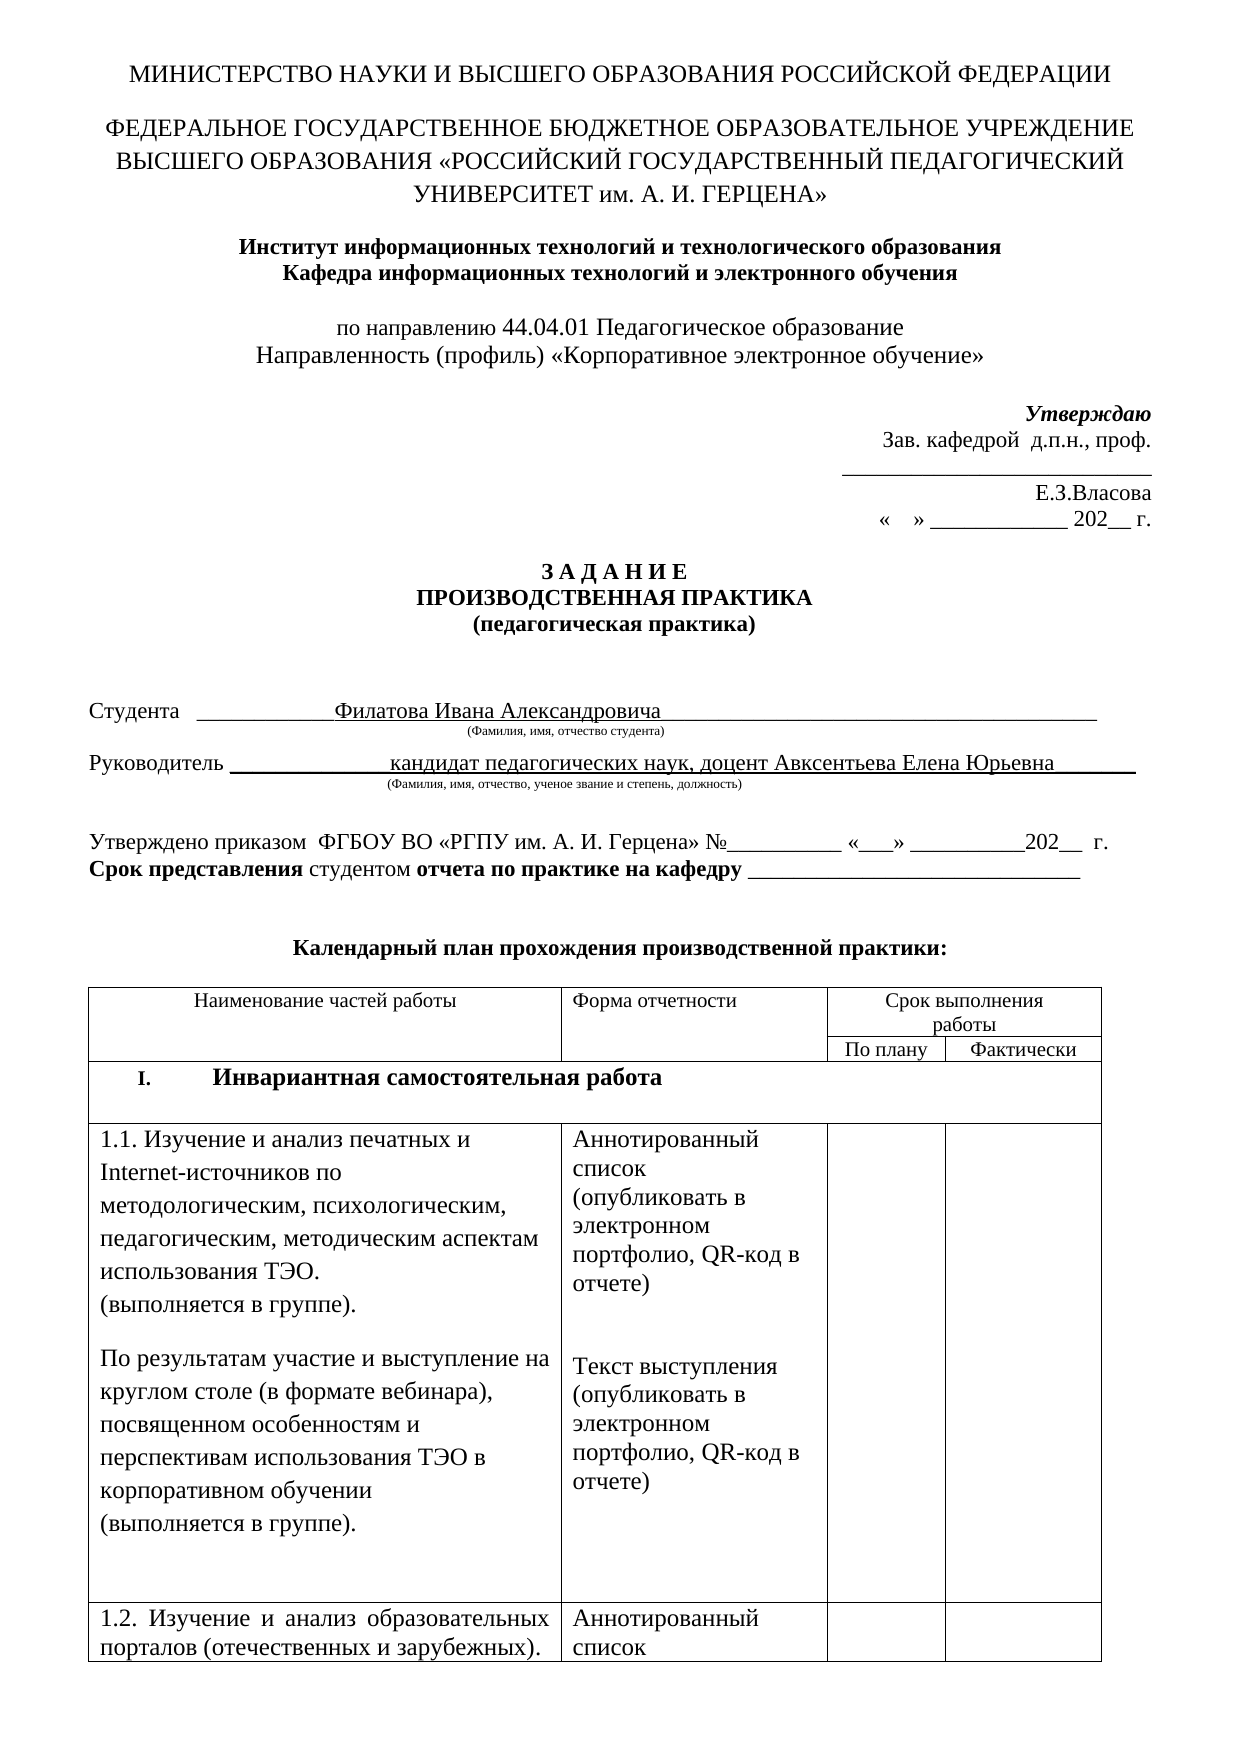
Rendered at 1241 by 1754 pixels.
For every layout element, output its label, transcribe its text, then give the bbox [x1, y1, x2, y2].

text (педагогическая практика) [32, 610, 1152, 637]
text Е.З.Власова [32, 479, 1152, 505]
text Зав. кафедрой д.п.н., проф. [32, 426, 1152, 452]
text Календарный план прохождения производственной практики: [89, 934, 1152, 960]
text (Фамилия, имя, отчество студента) [389, 723, 1152, 749]
text (Фамилия, имя, отчество, ученое звание и степень, должность) [89, 776, 1152, 802]
table_cell [828, 1603, 945, 1661]
text Институт информационных технологий и технологического образования [89, 233, 1152, 259]
table_cell [946, 1603, 1101, 1661]
text Срок представления студентом отчета по практике на кафедру _____________________________ [89, 855, 1152, 881]
table_cell Фактически [946, 1037, 1101, 1061]
text МИНИСТЕРСТВО НАУКИ И ВЫСШЕГО ОБРАЗОВАНИЯ РОССИЙСКОЙ ФЕДЕРАЦИИ [89, 59, 1152, 88]
table_cell [828, 1124, 945, 1602]
text по направлению 44.04.01 Педагогическое образование [89, 312, 1152, 341]
text ___________________________ [32, 452, 1152, 479]
table_cell [946, 1124, 1101, 1602]
text Руководитель ______________кандидат педагогических наук, доцент Авксентьева Елена Юрьевна_______ [89, 749, 1152, 776]
table_cell Инвариантная самостоятельная работа [89, 1062, 1101, 1123]
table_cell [89, 1603, 561, 1661]
table_cell По плану [828, 1037, 945, 1061]
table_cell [562, 1603, 827, 1661]
table_header Срок выполнения работы [828, 988, 1101, 1036]
text Кафедра информационных технологий и электронного обучения [89, 259, 1152, 286]
text « » ____________ 202__ г. [32, 505, 1152, 531]
text Студента ____________Филатова Ивана Александровича______________________________________ [89, 697, 1152, 723]
text Утверждаю [32, 399, 1152, 426]
table_cell 1.1. Изучение и анализ печатных и Internet-источников по методологическим, психологическим, педагогическим, методическим аспектам использования ТЭО. (выполняется в группе). По результатам участие и выступление на круглом столе (в формате вебинара), посвященном особенностям и перспективам использования ТЭО в корпоративном обучении (выполняется в группе). [89, 1124, 561, 1602]
text З А Д А Н И Е [32, 558, 1152, 584]
text Направленность (профиль) «Корпоративное электронное обучение» [89, 341, 1152, 369]
text ФЕДЕРАЛЬНОЕ ГОСУДАРСТВЕННОЕ БЮДЖЕТНОЕ ОБРАЗОВАТЕЛЬНОЕ УЧРЕЖДЕНИЕ ВЫСШЕГО ОБРАЗОВАНИЯ «РОССИЙСКИЙ ГОСУДАРСТВЕННЫЙ ПЕДАГОГИЧЕСКИЙ УНИВЕРСИТЕТ им. А. И. ГЕРЦЕНА» [89, 113, 1152, 208]
table_header Наименование частей работы [89, 988, 561, 1061]
table_header Форма отчетности [562, 988, 827, 1061]
text Утверждено приказом ФГБОУ ВО «РГПУ им. А. И. Герцена» №__________ «___» __________202__ г. [89, 828, 1152, 855]
text ПРОИЗВОДСТВЕННАЯ ПРАКТИКА [32, 584, 1152, 610]
